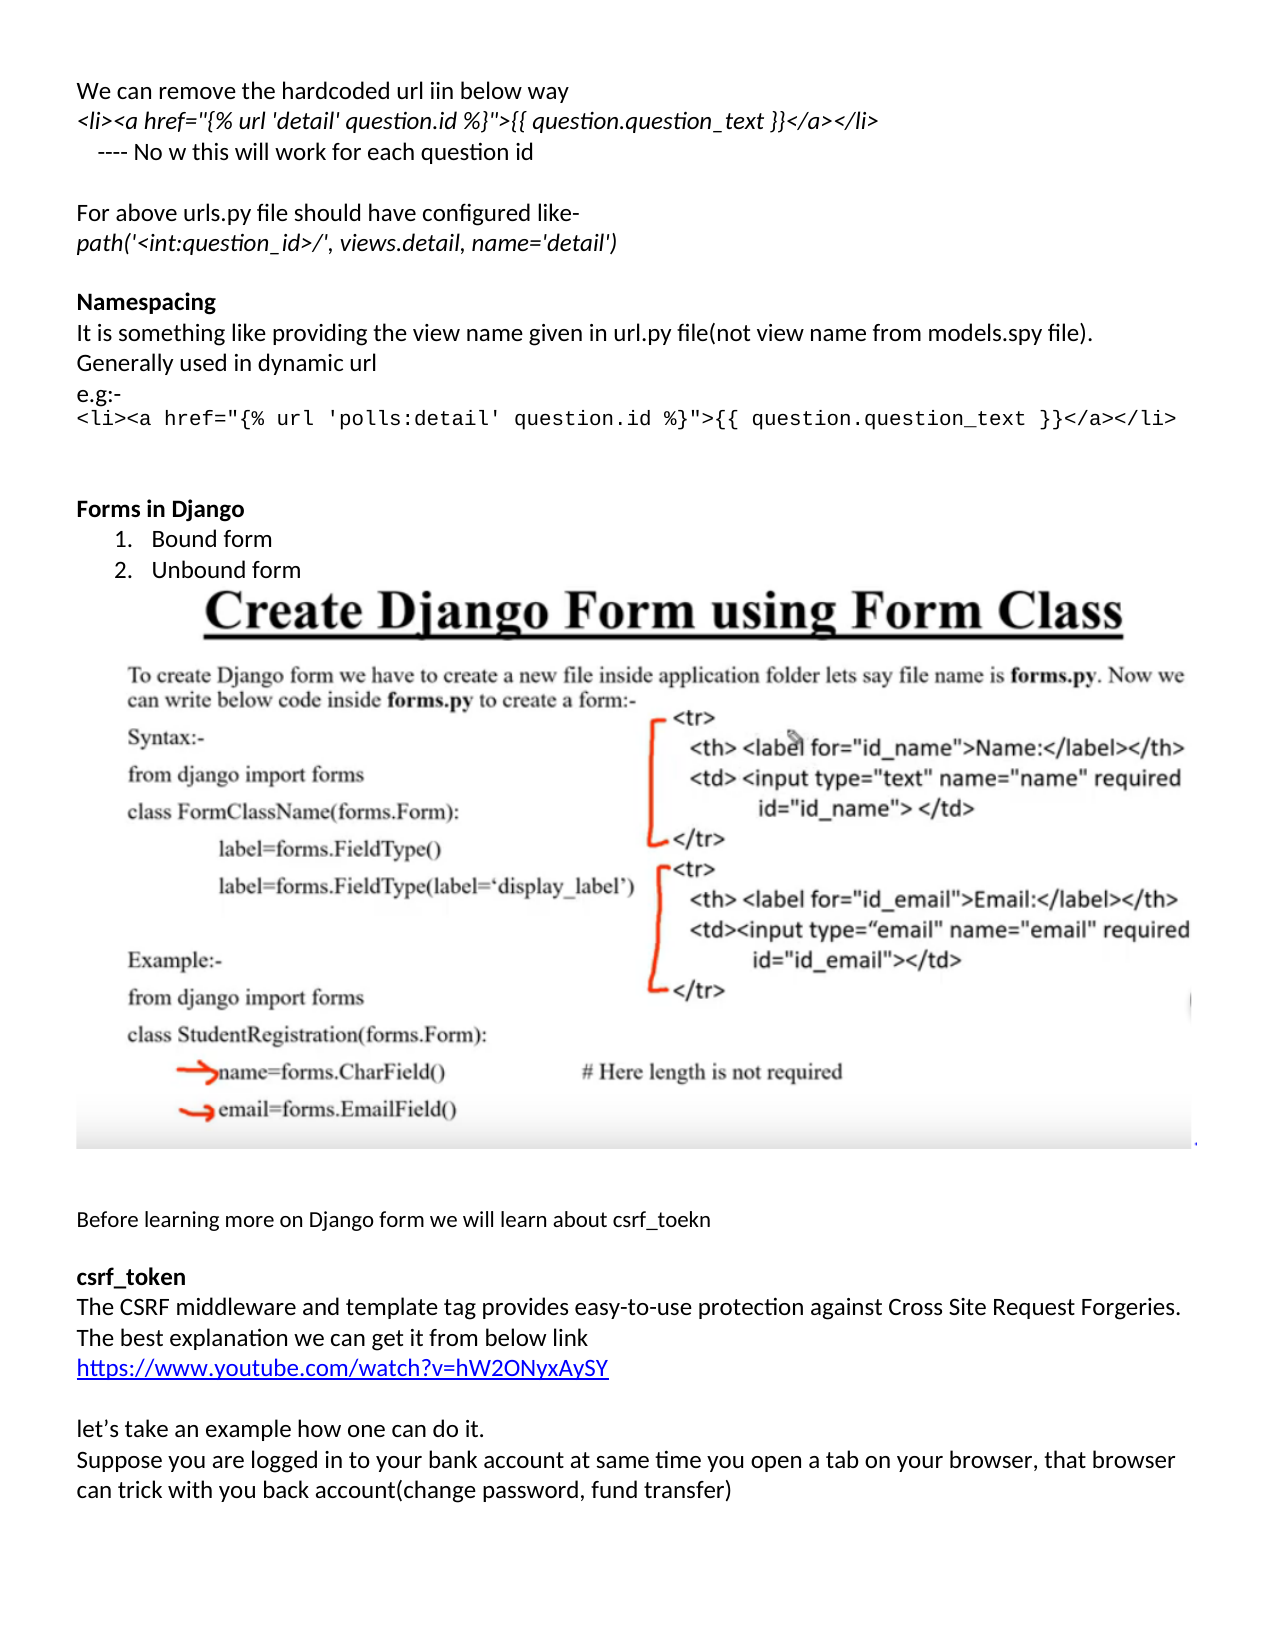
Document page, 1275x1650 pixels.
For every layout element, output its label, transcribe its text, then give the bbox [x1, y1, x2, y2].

text csrf_token [76, 1261, 1197, 1291]
text Namespacing [76, 286, 1197, 317]
text Before learning more on Django form we will learn about csrf_toekn [76, 1205, 1197, 1233]
text <li><a href="{% url 'detail' question.id %}">{{ question.question_text }}</a></li> [76, 106, 1197, 136]
text Forms in Django [76, 493, 1197, 523]
text The CSRF middleware and template tag provides easy-to-use protection against Cross Site Request Forgeries. [76, 1291, 1197, 1322]
text let’s take an example how one can do it. [76, 1413, 1197, 1444]
picture [76, 584, 1197, 1149]
text ---- No w this will work for each question id [76, 136, 1197, 167]
list Bound form [114, 523, 1197, 554]
text It is something like providing the view name given in url.py file(not view name from models.spy file). [76, 317, 1197, 347]
text Suppose you are logged in to your bank account at same time you open a tab on your browser, that browser can trick with you back account(change password, fund transfer) [76, 1444, 1197, 1505]
text https://www.youtube.com/watch?v=hW2ONyxAySY [76, 1352, 1197, 1383]
text For above urls.py file should have configured like- [76, 197, 1197, 228]
text e.g:- [76, 378, 1197, 408]
text Generally used in dynamic url [76, 347, 1197, 378]
text <li><a href="{% url 'polls:detail' question.id %}">{{ question.question_text }}</a></li> [76, 408, 1197, 432]
text path('<int:question_id>/', views.detail, name='detail') [76, 228, 1197, 258]
text The best explanation we can get it from below link [76, 1322, 1197, 1352]
list Unbound form [114, 554, 1197, 584]
text We can remove the hardcoded url iin below way [76, 75, 1197, 106]
